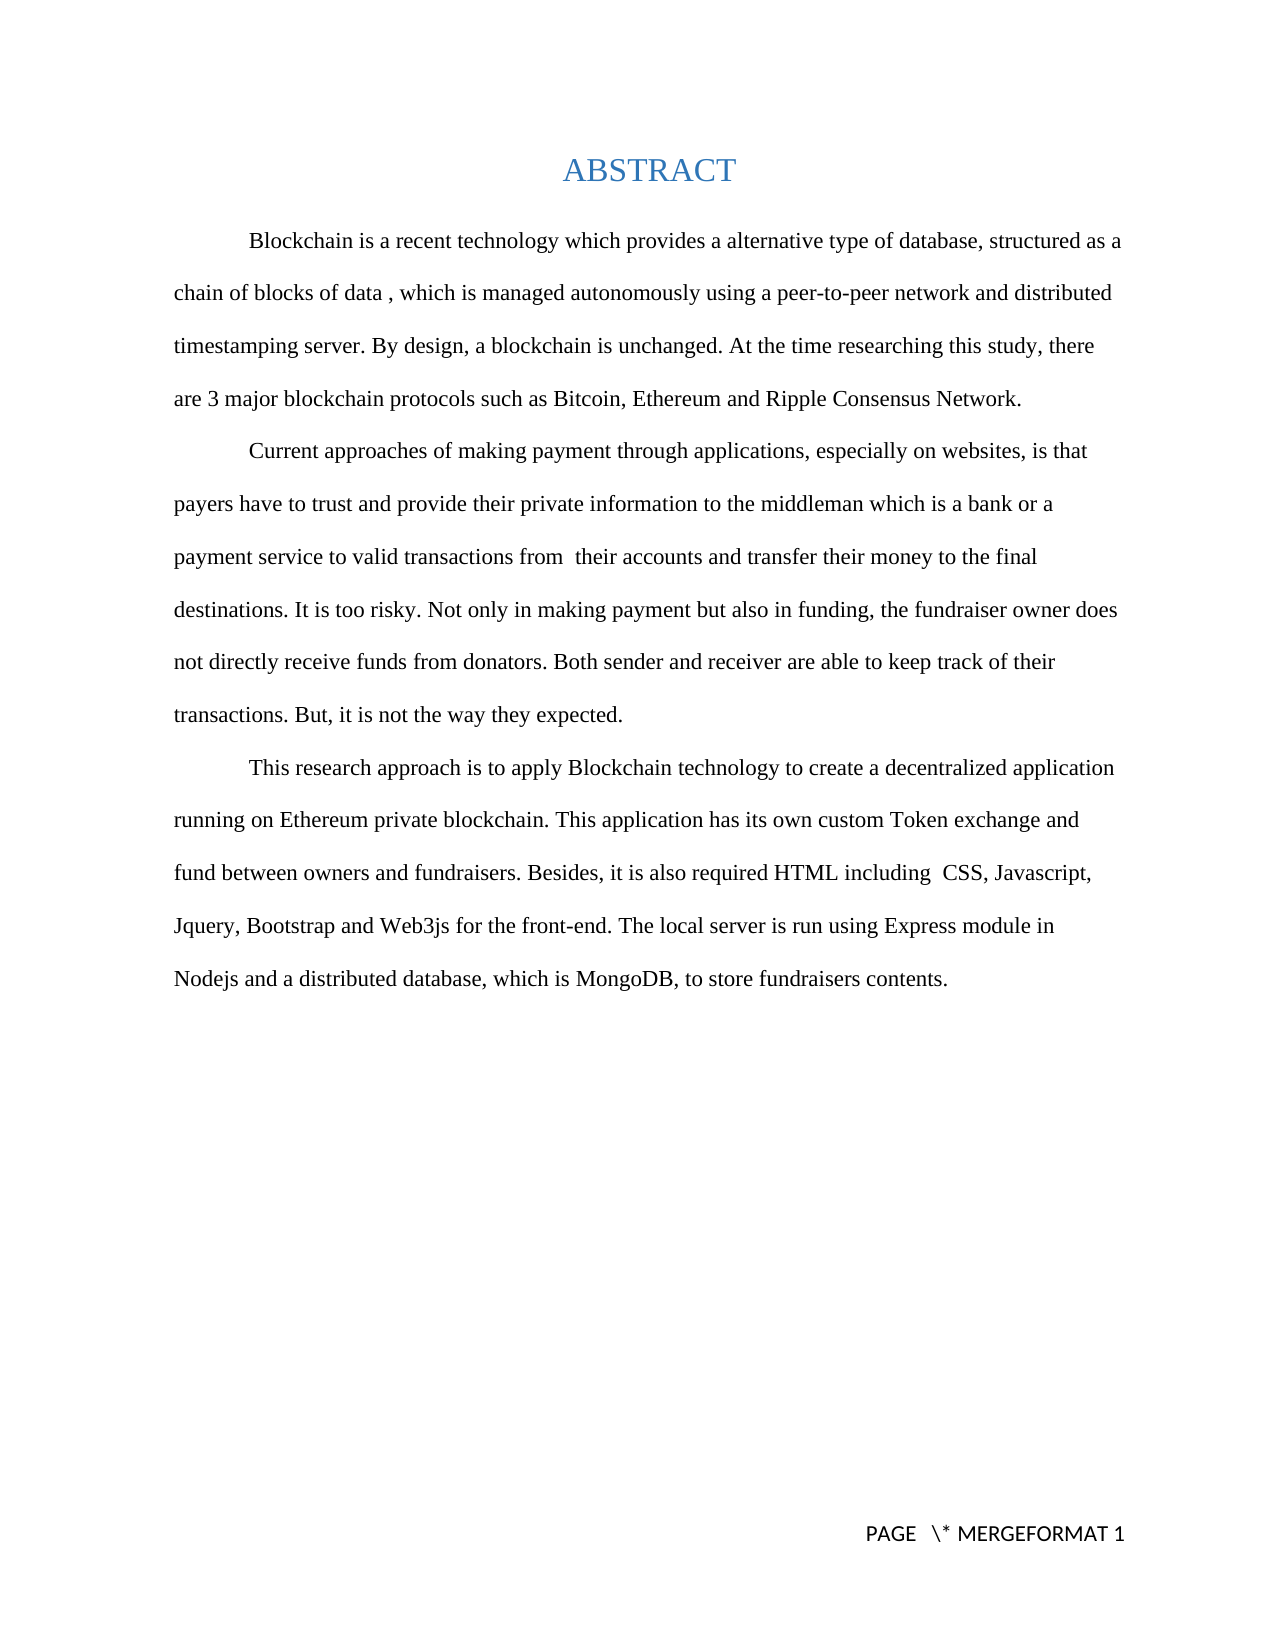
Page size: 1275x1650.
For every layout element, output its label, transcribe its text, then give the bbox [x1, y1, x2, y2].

text Current approaches of making payment through applications, especially on websites, is that payers have to trust and provide their private information to the middleman which is a bank or a payment service to valid transactions from their accounts and transfer their money to the final destinations. It is too risky. Not only in making payment but also in funding, the fundraiser owner does not directly receive funds from donators. Both sender and receiver are able to keep track of their transactions. But, it is not the way they expected. [174, 437, 1125, 727]
subtitle ABSTRACT [174, 150, 1125, 188]
text This research approach is to apply Blockchain technology to create a decentralized application running on Ethereum private blockchain. This application has its own custom Token exchange and fund between owners and fundraisers. Besides, it is also required HTML including CSS, Javascript, Jquery, Bootstrap and Web3js for the front-end. The local server is run using Express module in Nodejs and a distributed database, which is MongoDB, to store fundraisers contents. [174, 754, 1125, 991]
text Blockchain is a recent technology which provides a alternative type of database, structured as a chain of blocks of data , which is managed autonomously using a peer-to-peer network and distributed timestamping server. By design, a blockchain is unchanged. At the time researching this study, there are 3 major blockchain protocols such as Bitcoin, Ethereum and Ripple Consensus Network. [174, 227, 1125, 411]
